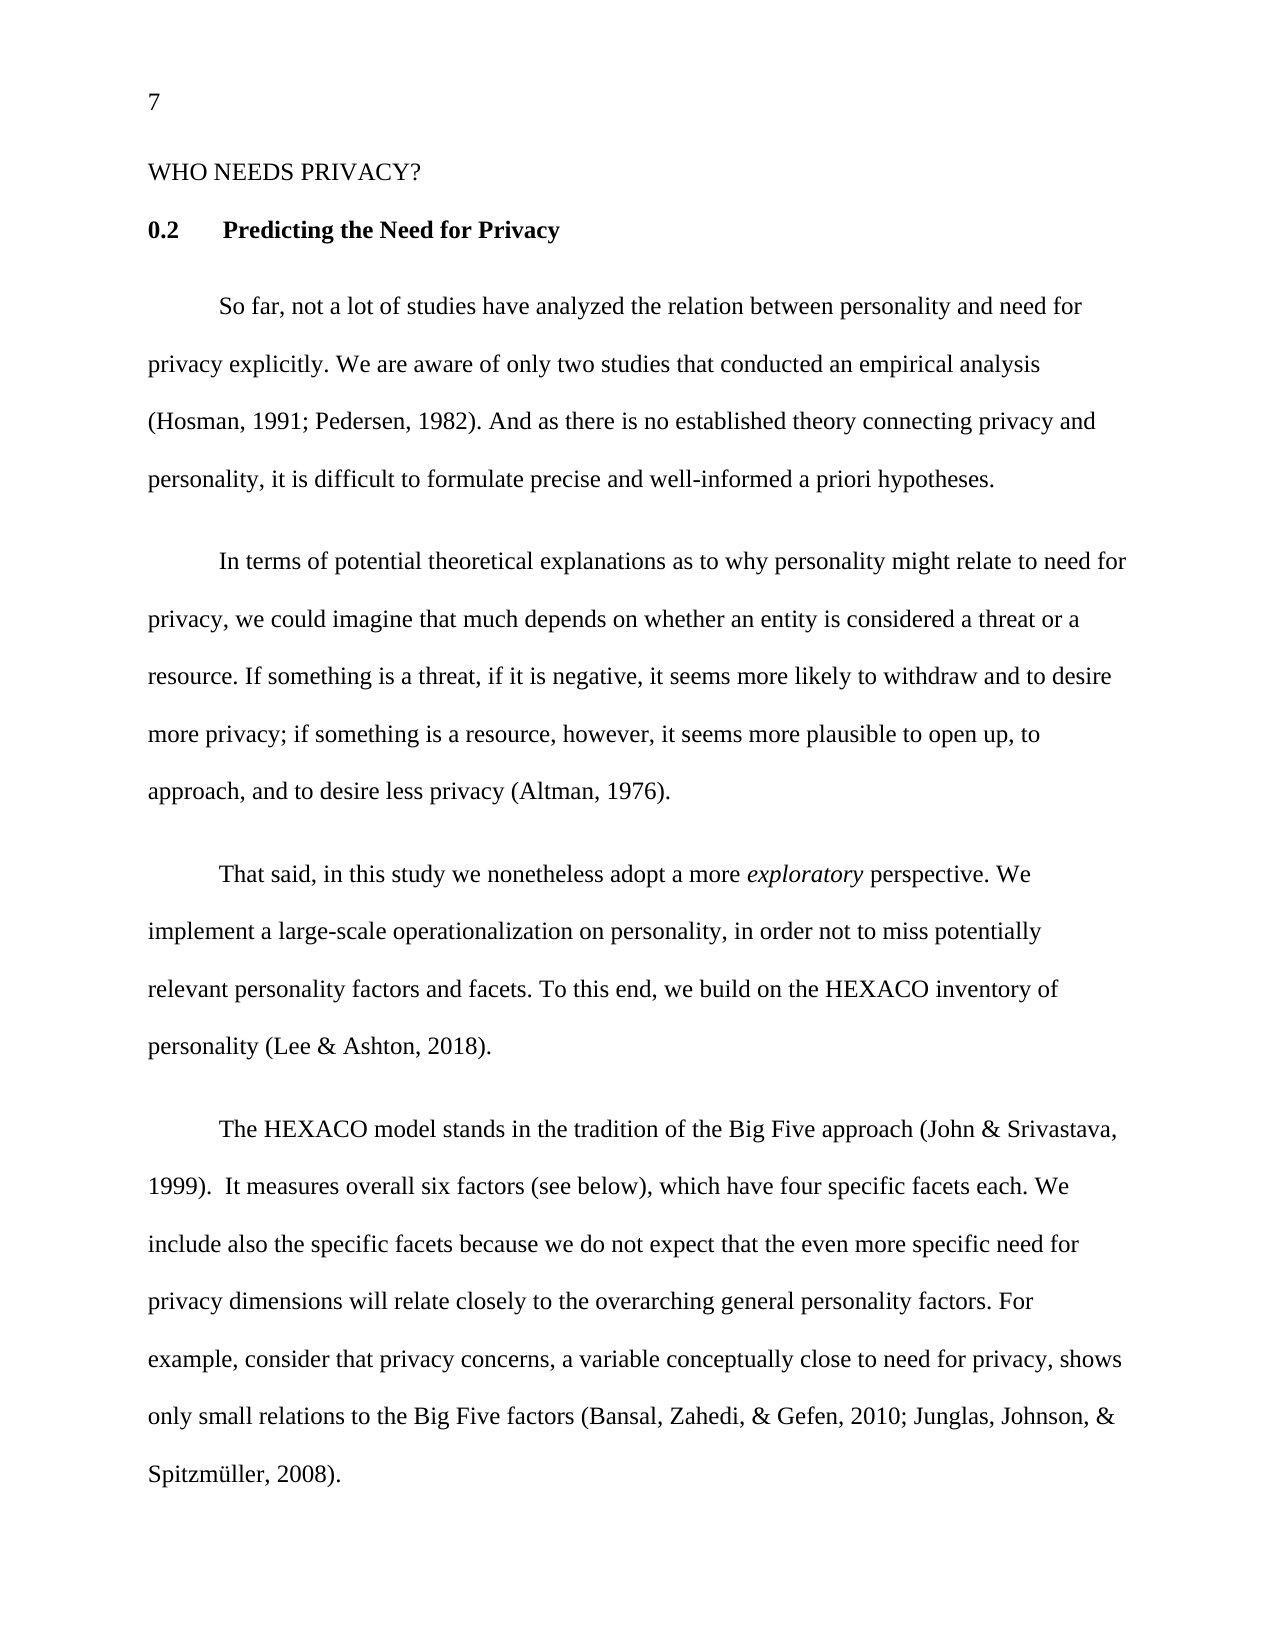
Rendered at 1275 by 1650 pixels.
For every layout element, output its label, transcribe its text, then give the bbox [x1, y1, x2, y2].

text That said, in this study we nonetheless adopt a more exploratory perspective. We implement a large-scale operationalization on personality, in order not to miss potentially relevant personality factors and facets. To this end, we build on the HEXACO inventory of personality (Lee & Ashton, 2018). [148, 859, 1127, 1060]
text So far, not a lot of studies have analyzed the relation between personality and need for privacy explicitly. We are aware of only two studies that conducted an empirical analysis (Hosman, 1991; Pedersen, 1982). And as there is no established theory connecting privacy and personality, it is difficult to formulate precise and well-informed a priori hypotheses. [148, 291, 1127, 492]
text In terms of potential theoretical explanations as to why personality might relate to need for privacy, we could imagine that much depends on whether an entity is considered a threat or a resource. If something is a threat, if it is negative, it seems more likely to withdraw and to desire more privacy; if something is a resource, however, it seems more plausible to open up, to approach, and to desire less privacy (Altman, 1976). [148, 546, 1127, 805]
subtitle 0.2 Predicting the Need for Privacy [148, 215, 1127, 244]
text The HEXACO model stands in the tradition of the Big Five approach (John & Srivastava, 1999). It measures overall six factors (see below), which have four specific facets each. We include also the specific facets because we do not expect that the even more specific need for privacy dimensions will relate closely to the overarching general personality factors. For example, consider that privacy concerns, a variable conceptually close to need for privacy, shows only small relations to the Big Five factors (Bansal, Zahedi, & Gefen, 2010; Junglas, Johnson, & Spitzmüller, 2008). [148, 1114, 1127, 1487]
